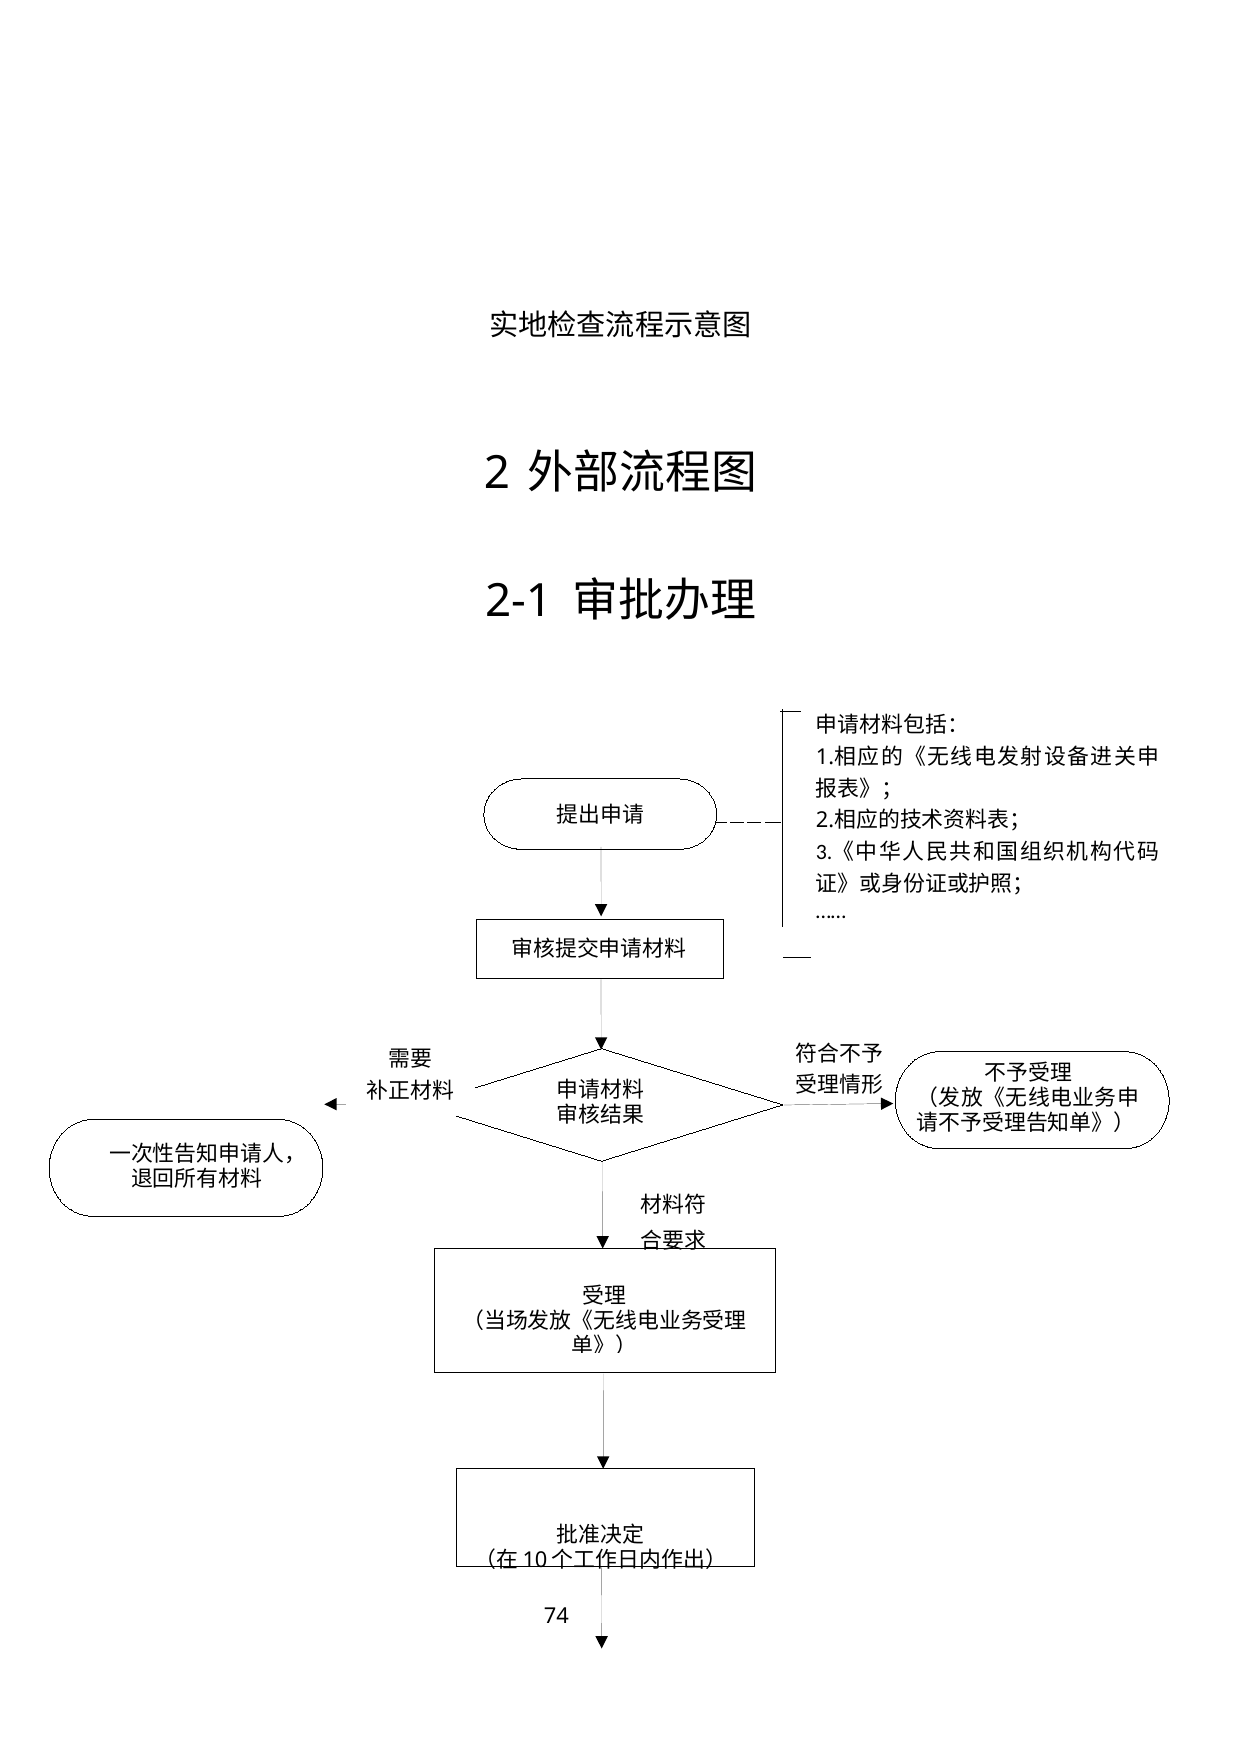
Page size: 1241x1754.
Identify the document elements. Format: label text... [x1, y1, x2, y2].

text 实地检查流程示意图 [187, 290, 1053, 355]
list 审批办理 [187, 548, 1053, 646]
list 外部流程图 [187, 420, 1053, 517]
